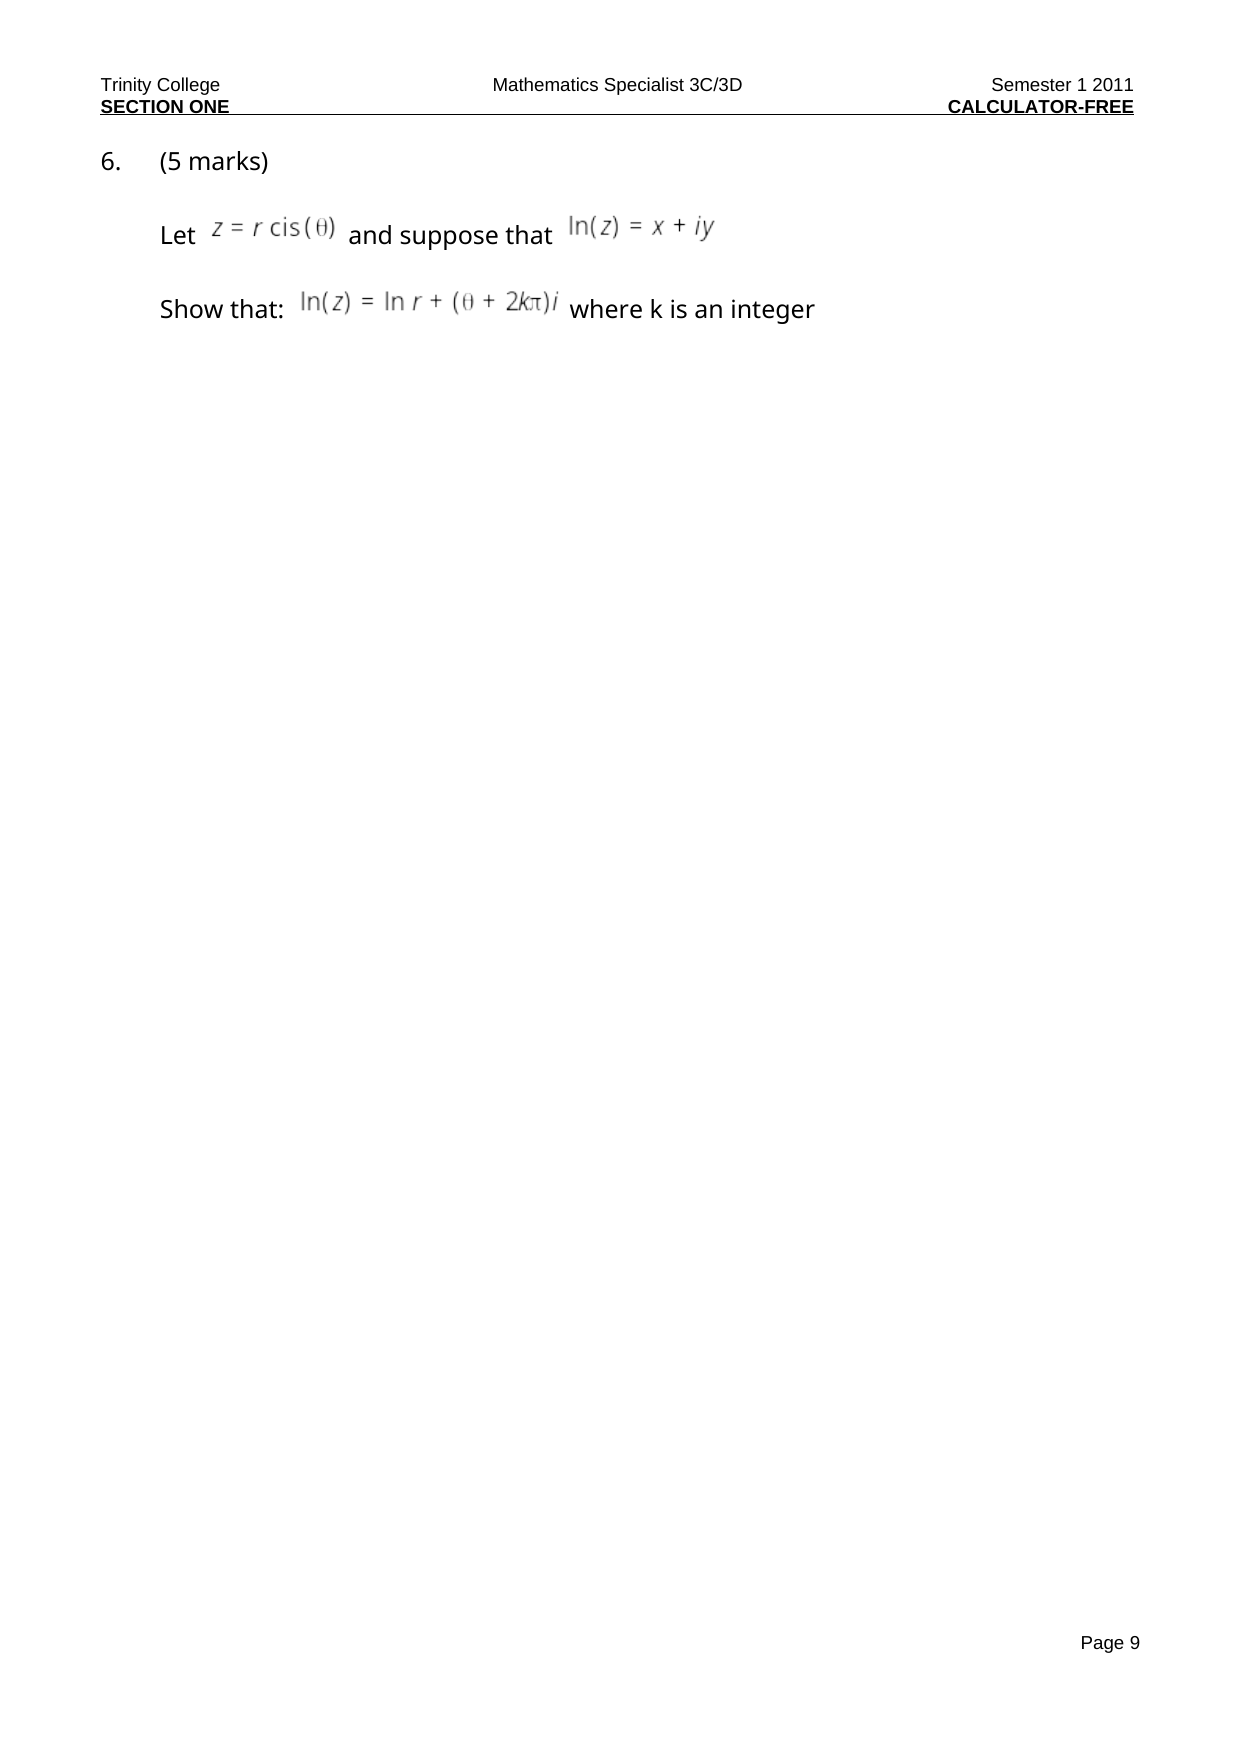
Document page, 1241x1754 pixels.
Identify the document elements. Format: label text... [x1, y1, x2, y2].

text 6. (5 marks) [100, 143, 1140, 177]
text Let and suppose that [159, 211, 1140, 252]
text Show that: where k is an integer [159, 286, 1140, 326]
